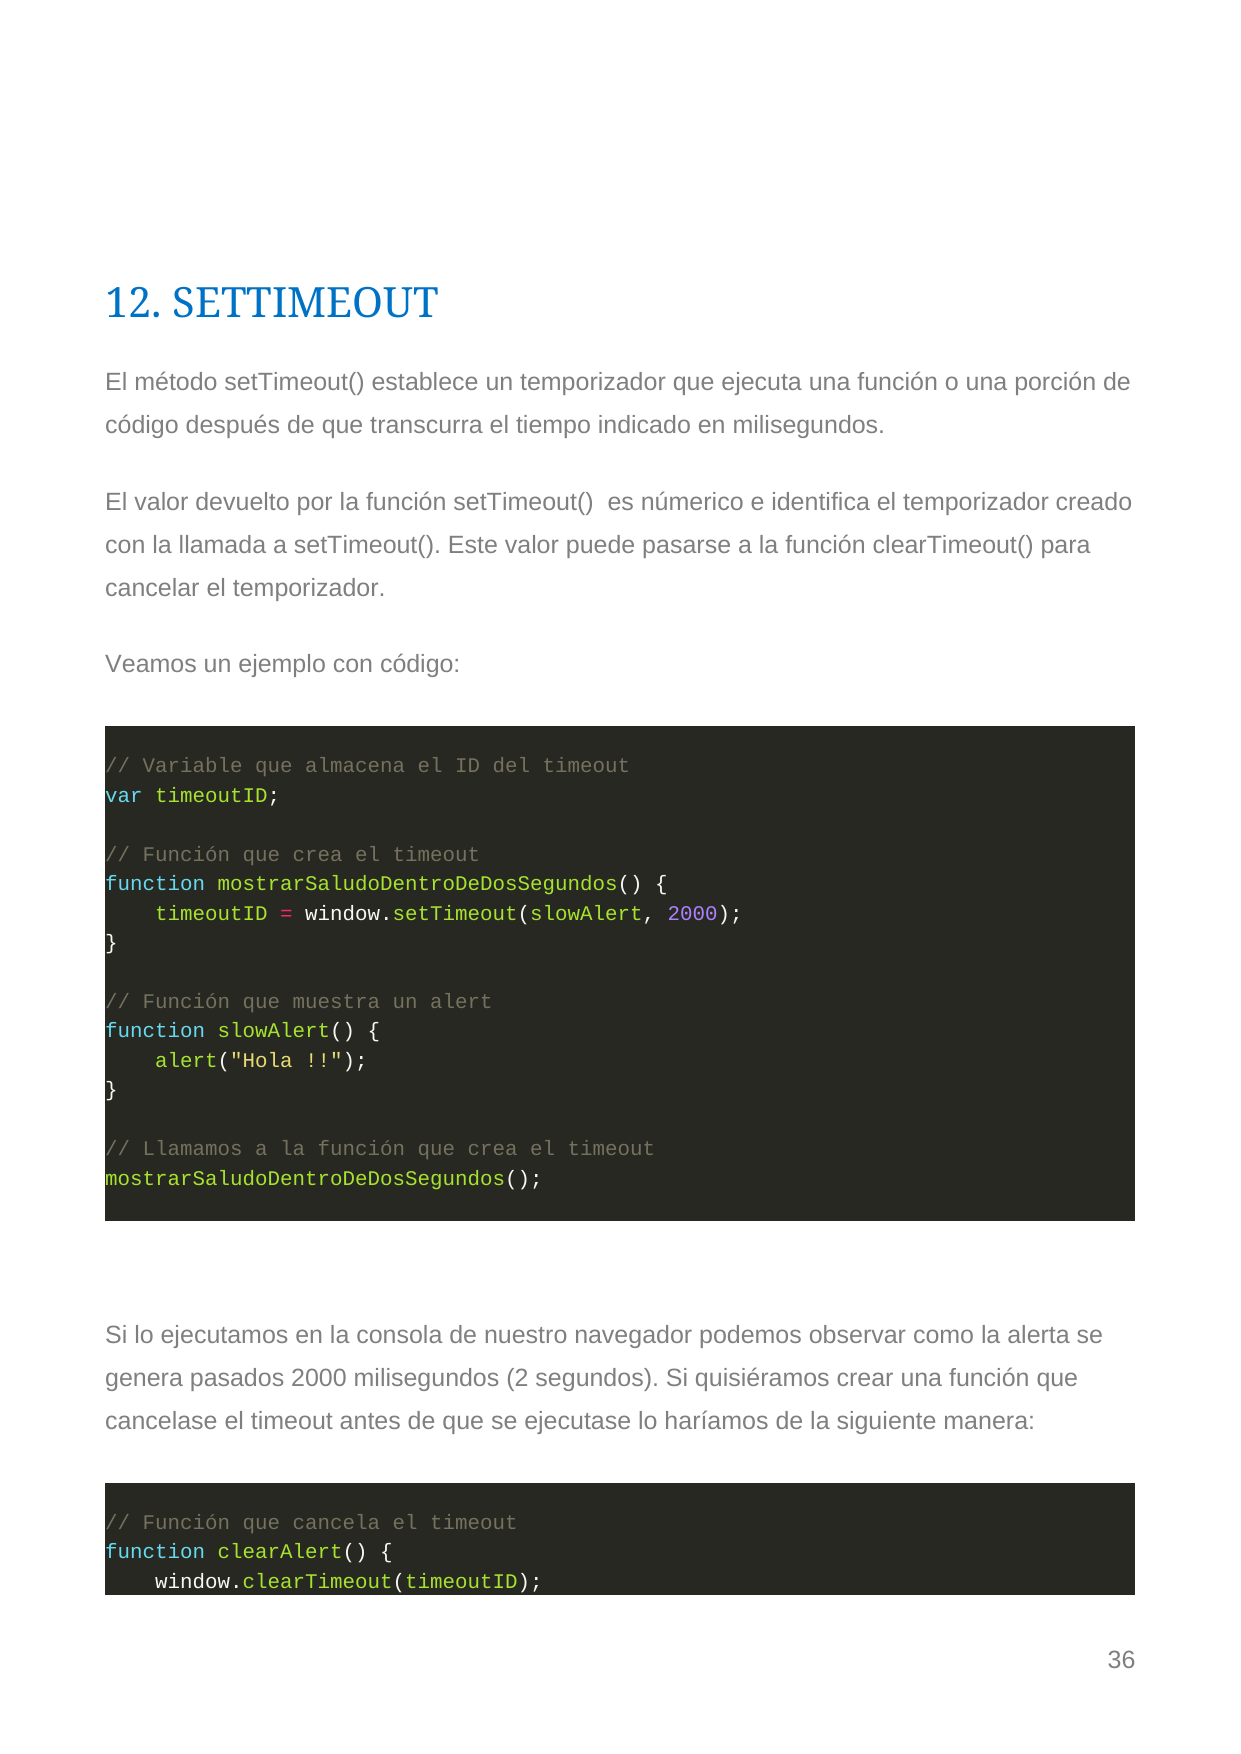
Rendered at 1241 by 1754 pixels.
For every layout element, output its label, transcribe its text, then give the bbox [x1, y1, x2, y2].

text timeoutID = window.setTimeout(slowAlert, 2000); [105, 902, 1135, 926]
text } [105, 1079, 1135, 1103]
text Si lo ejecutamos en la consola de nuestro navegador podemos observar como la alerta se genera pasados 2000 milisegundos (2 segundos). Si quisiéramos crear una función que cancelase el timeout antes de que se ejecutase lo haríamos de la siguiente manera: [105, 1320, 1135, 1435]
text function clearAlert() { [105, 1542, 1135, 1565]
text // Función que cancela el timeout [105, 1512, 1135, 1536]
text // Función que crea el timeout [105, 843, 1135, 867]
text window.clearTimeout(timeoutID); [105, 1571, 1135, 1595]
text // Variable que almacena el ID del timeout [105, 755, 1135, 779]
subtitle 12. SetTimeout [105, 273, 1135, 329]
text El valor devuelto por la función setTimeout() es númerico e identifica el temporizador creado con la llamada a setTimeout(). Este valor puede pasarse a la función clearTimeout() para cancelar el temporizador. [105, 486, 1135, 601]
text El método setTimeout() establece un temporizador que ejecuta una función o una porción de código después de que transcurra el tiempo indicado en milisegundos. [105, 367, 1135, 439]
text // Llamamos a la función que crea el timeout [105, 1138, 1135, 1162]
text alert("Hola !!"); [105, 1050, 1135, 1073]
text var timeoutID; [105, 784, 1135, 808]
text function slowAlert() { [105, 1020, 1135, 1044]
text Veamos un ejemplo con código: [105, 649, 1135, 678]
text function mostrarSaludoDentroDeDosSegundos() { [105, 873, 1135, 897]
text } [105, 932, 1135, 956]
text // Función que muestra un alert [105, 991, 1135, 1014]
text mostrarSaludoDentroDeDosSegundos(); [105, 1168, 1135, 1191]
